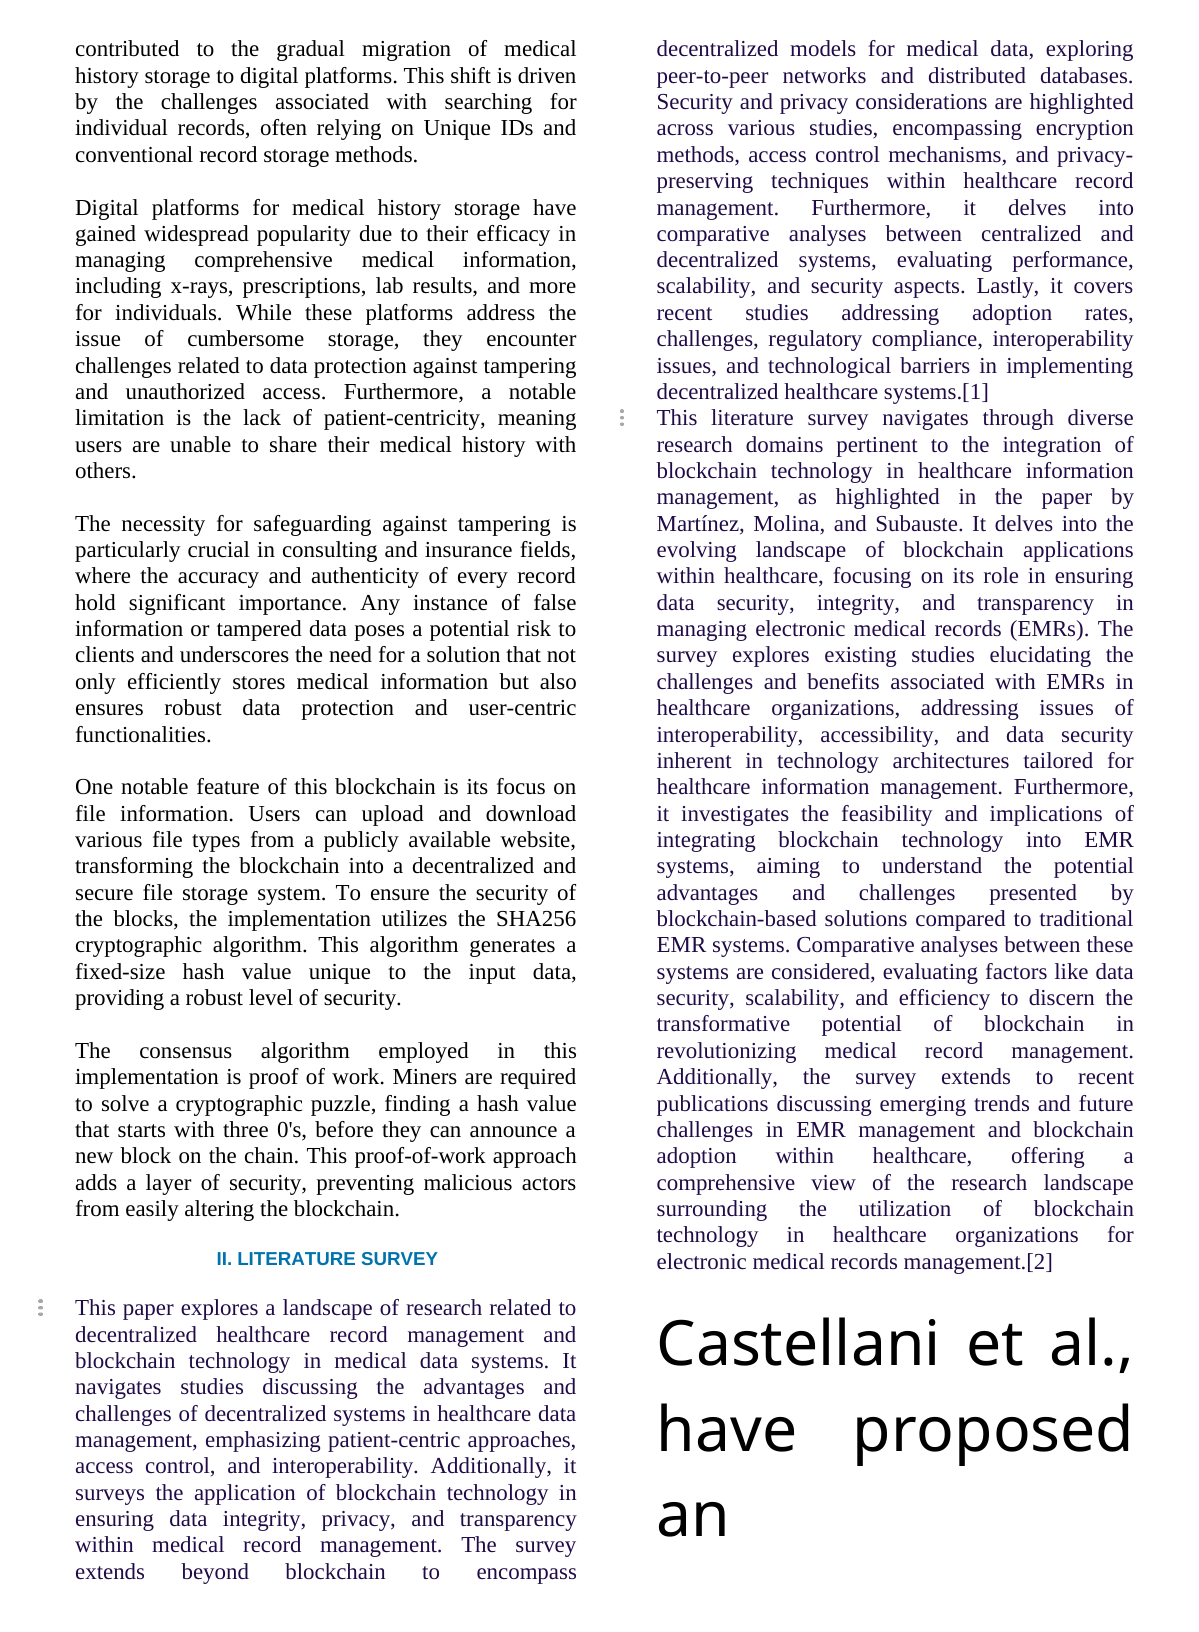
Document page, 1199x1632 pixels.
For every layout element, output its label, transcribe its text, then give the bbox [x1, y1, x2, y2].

list This paper explores a landscape of research related to decentralized healthcare record management and blockchain technology in medical data systems. It navigates studies discussing the advantages and challenges of decentralized systems in healthcare data management, emphasizing patient-centric approaches, access control, and interoperability. Additionally, it surveys the application of blockchain technology in ensuring data integrity, privacy, and transparency within medical record management. The survey extends beyond blockchain to encompass decentralized models for medical data, exploring peer-to-peer networks and distributed databases. Security and privacy considerations are highlighted across various studies, encompassing encryption methods, access control mechanisms, and privacy-preserving techniques within healthcare record management. Furthermore, it delves into comparative analyses between centralized and decentralized systems, evaluating performance, scalability, and security aspects. Lastly, it covers recent studies addressing adoption rates, challenges, regulatory compliance, interoperability issues, and technological barriers in implementing decentralized healthcare systems.[1] [619, 35, 1134, 404]
list LITERATURE SURVEY [77, 1248, 577, 1269]
picture [620, 409, 624, 426]
list Castellani et al., have proposed an [656, 1299, 1134, 1554]
list This paper explores a landscape of research related to decentralized healthcare record management and blockchain technology in medical data systems. It navigates studies discussing the advantages and challenges of decentralized systems in healthcare data management, emphasizing patient-centric approaches, access control, and interoperability. Additionally, it surveys the application of blockchain technology in ensuring data integrity, privacy, and transparency within medical record management. The survey extends beyond blockchain to encompass decentralized models for medical data, exploring peer-to-peer networks and distributed databases. Security and privacy considerations are highlighted across various studies, encompassing encryption methods, access control mechanisms, and privacy-preserving techniques within healthcare record management. Furthermore, it delves into comparative analyses between centralized and decentralized systems, evaluating performance, scalability, and security aspects. Lastly, it covers recent studies addressing adoption rates, challenges, regulatory compliance, interoperability issues, and technological barriers in implementing decentralized healthcare systems.[1] [37, 1294, 577, 1584]
picture [38, 1299, 43, 1316]
list This literature survey navigates through diverse research domains pertinent to the integration of blockchain technology in healthcare information management, as highlighted in the paper by Martínez, Molina, and Subauste. It delves into the evolving landscape of blockchain applications within healthcare, focusing on its role in ensuring data security, integrity, and transparency in managing electronic medical records (EMRs). The survey explores existing studies elucidating the challenges and benefits associated with EMRs in healthcare organizations, addressing issues of interoperability, accessibility, and data security inherent in technology architectures tailored for healthcare information management. Furthermore, it investigates the feasibility and implications of integrating blockchain technology into EMR systems, aiming to understand the potential advantages and challenges presented by blockchain-based solutions compared to traditional EMR systems. Comparative analyses between these systems are considered, evaluating factors like data security, scalability, and efficiency to discern the transformative potential of blockchain in revolutionizing medical record management. Additionally, the survey extends to recent publications discussing emerging trends and future challenges in EMR management and blockchain adoption within healthcare, offering a comprehensive view of the research landscape surrounding the utilization of blockchain technology in healthcare organizations for electronic medical records management.[2] [619, 404, 1134, 1274]
text The necessity for safeguarding against tampering is particularly crucial in consulting and insurance fields, where the accuracy and authenticity of every record hold significant importance. Any instance of false information or tampered data poses a potential risk to clients and underscores the need for a solution that not only efficiently stores medical information but also ensures robust data protection and user-centric functionalities. [75, 510, 577, 747]
text Digital platforms for medical history storage have gained widespread popularity due to their efficacy in managing comprehensive medical information, including x-rays, prescriptions, lab results, and more for individuals. While these platforms address the issue of cumbersome storage, they encounter challenges related to data protection against tampering and unauthorized access. Furthermore, a notable limitation is the lack of patient-centricity, meaning users are unable to share their medical history with others. [75, 193, 577, 483]
text One notable feature of this blockchain is its focus on file information. Users can upload and download various file types from a publicly available website, transforming the blockchain into a decentralized and secure file storage system. To ensure the security of the blocks, the implementation utilizes the SHA256 cryptographic algorithm. This algorithm generates a fixed-size hash value unique to the input data, providing a robust level of security. [75, 773, 577, 1011]
text The consensus algorithm employed in this implementation is proof of work. Miners are required to solve a cryptographic puzzle, finding a hash value that starts with three 0's, before they can announce a new block on the chain. This proof-of-work approach adds a layer of security, preventing malicious actors from easily altering the blockchain. [75, 1037, 577, 1221]
